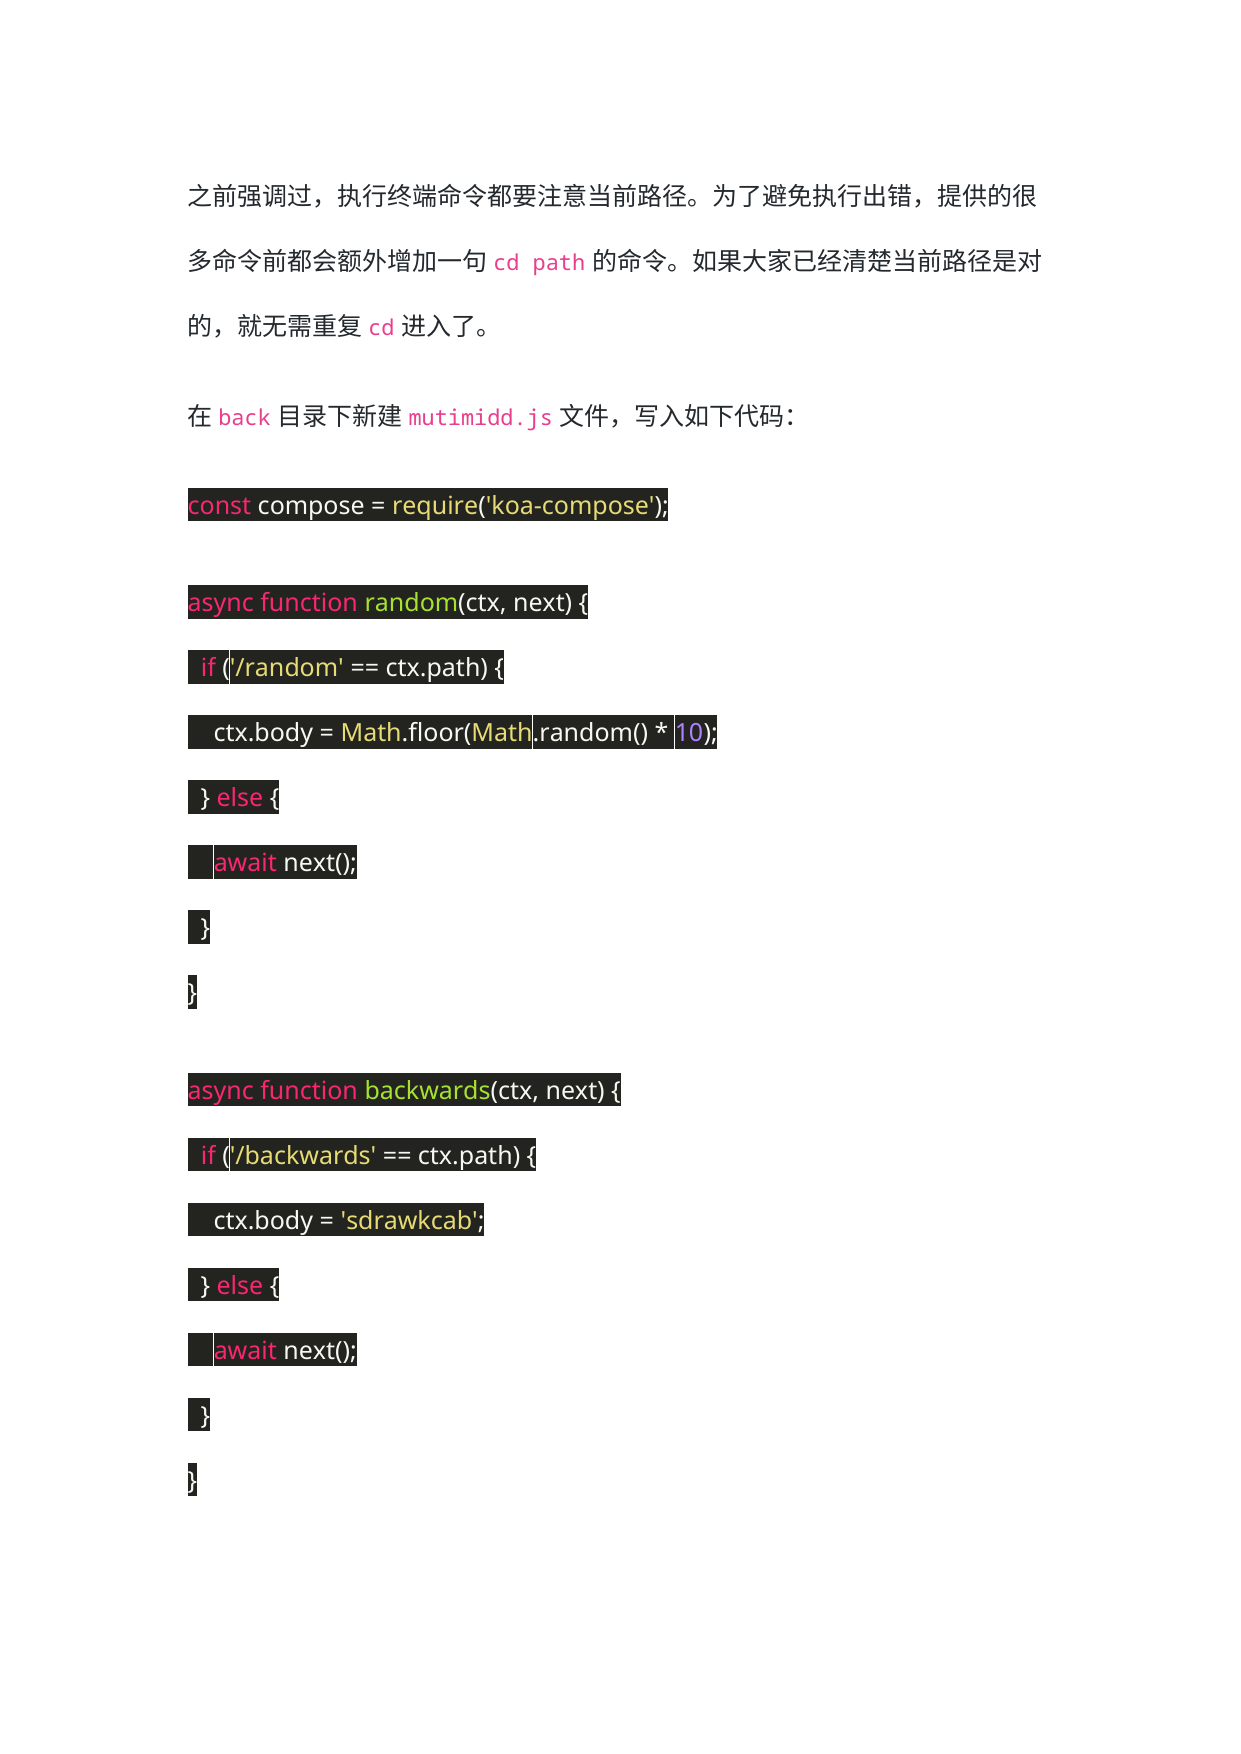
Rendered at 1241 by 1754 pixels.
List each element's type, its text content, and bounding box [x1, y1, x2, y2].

text await next(); [187, 829, 1053, 894]
text await next(); [187, 1317, 1053, 1382]
text if ('/random' == ctx.path) { [187, 634, 1053, 699]
text } [187, 1447, 1053, 1512]
text 之前强调过，执行终端命令都要注意当前路径。为了避免执行出错，提供的很多命令前都会额外增加一句 cd path 的命令。如果大家已经清楚当前路径是对的，就无需重复 cd 进入了。 [187, 162, 1053, 357]
text async function random(ctx, next) { [187, 569, 1053, 634]
text } [187, 894, 1053, 959]
text } [187, 1382, 1053, 1447]
text ctx.body = 'sdrawkcab'; [187, 1187, 1053, 1252]
text 在 back 目录下新建 mutimidd.js 文件，写入如下代码： [187, 382, 1053, 447]
text if ('/backwards' == ctx.path) { [187, 1122, 1053, 1187]
text ctx.body = Math.floor(Math.random() * 10); [187, 699, 1053, 764]
text } else { [187, 1252, 1053, 1317]
text } else { [187, 764, 1053, 829]
text } [187, 959, 1053, 1024]
text const compose = require('koa-compose'); [187, 472, 1053, 537]
text async function backwards(ctx, next) { [187, 1057, 1053, 1122]
